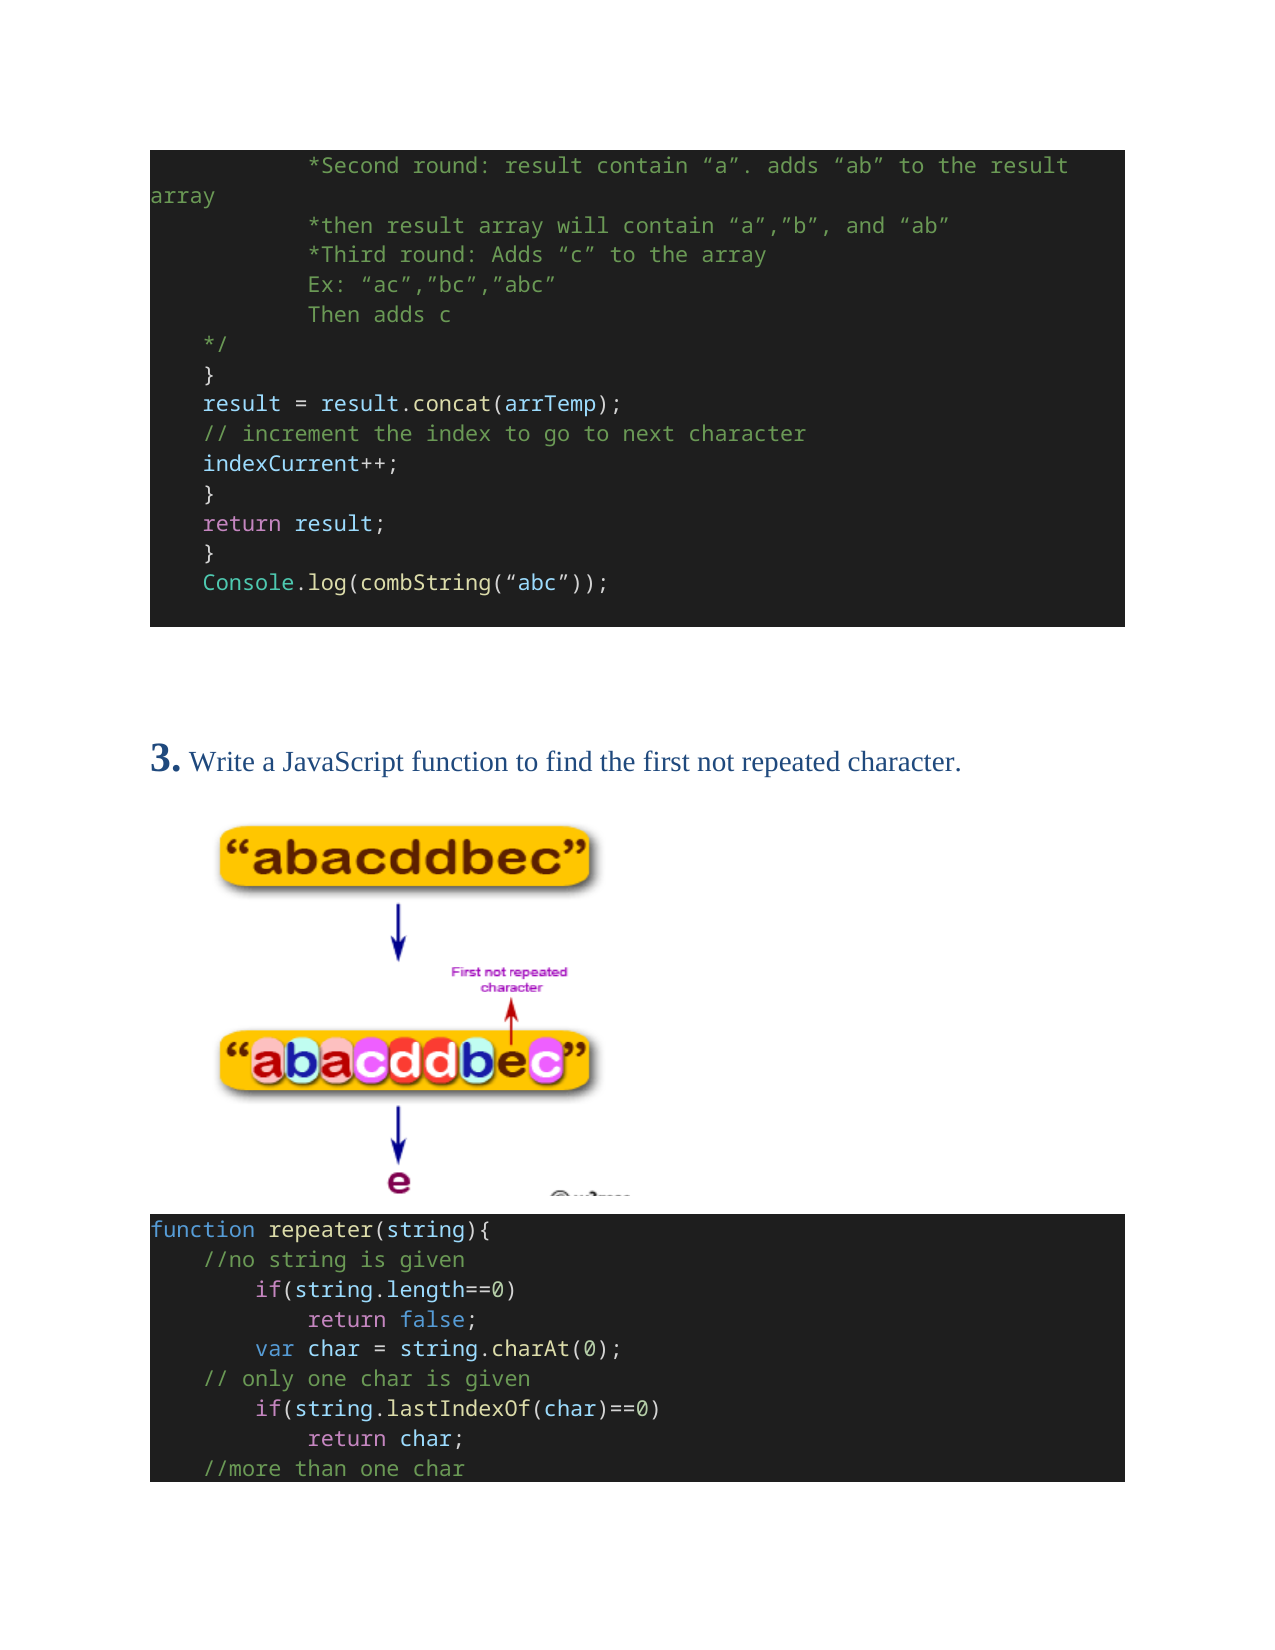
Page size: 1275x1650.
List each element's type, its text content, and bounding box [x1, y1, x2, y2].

text //more than one char [150, 1452, 1125, 1482]
text */ [150, 329, 1125, 358]
text } [150, 478, 1125, 507]
text if(string.lastIndexOf(char)==0) [150, 1393, 1125, 1423]
text 3. Write a JavaScript function to find the first not repeated character. [181, 732, 1125, 780]
text function repeater(string){ [150, 1214, 1125, 1244]
text *Third round: Adds “c” to the array [150, 239, 1125, 269]
text return result; [150, 507, 1125, 537]
text indexCurrent++; [150, 448, 1125, 478]
text var char = string.charAt(0); [150, 1333, 1125, 1363]
text return char; [150, 1423, 1125, 1452]
text *then result array will contain “a”,”b”, and “ab” [150, 209, 1125, 239]
text //no string is given [150, 1244, 1125, 1274]
picture [150, 800, 631, 1196]
text Console.log(combString(“abc”)); [150, 567, 1125, 597]
text if(string.length==0) [150, 1274, 1125, 1303]
text // only one char is given [150, 1363, 1125, 1393]
text } [150, 537, 1125, 567]
text // increment the index to go to next character [150, 418, 1125, 448]
text *Second round: result contain “a”. adds “ab” to the result array [150, 150, 1125, 209]
text Then adds c [150, 299, 1125, 329]
text result = result.concat(arrTemp); [150, 388, 1125, 418]
text return false; [150, 1303, 1125, 1333]
text } [150, 358, 1125, 388]
text Ex: “ac”,”bc”,”abc” [150, 269, 1125, 299]
